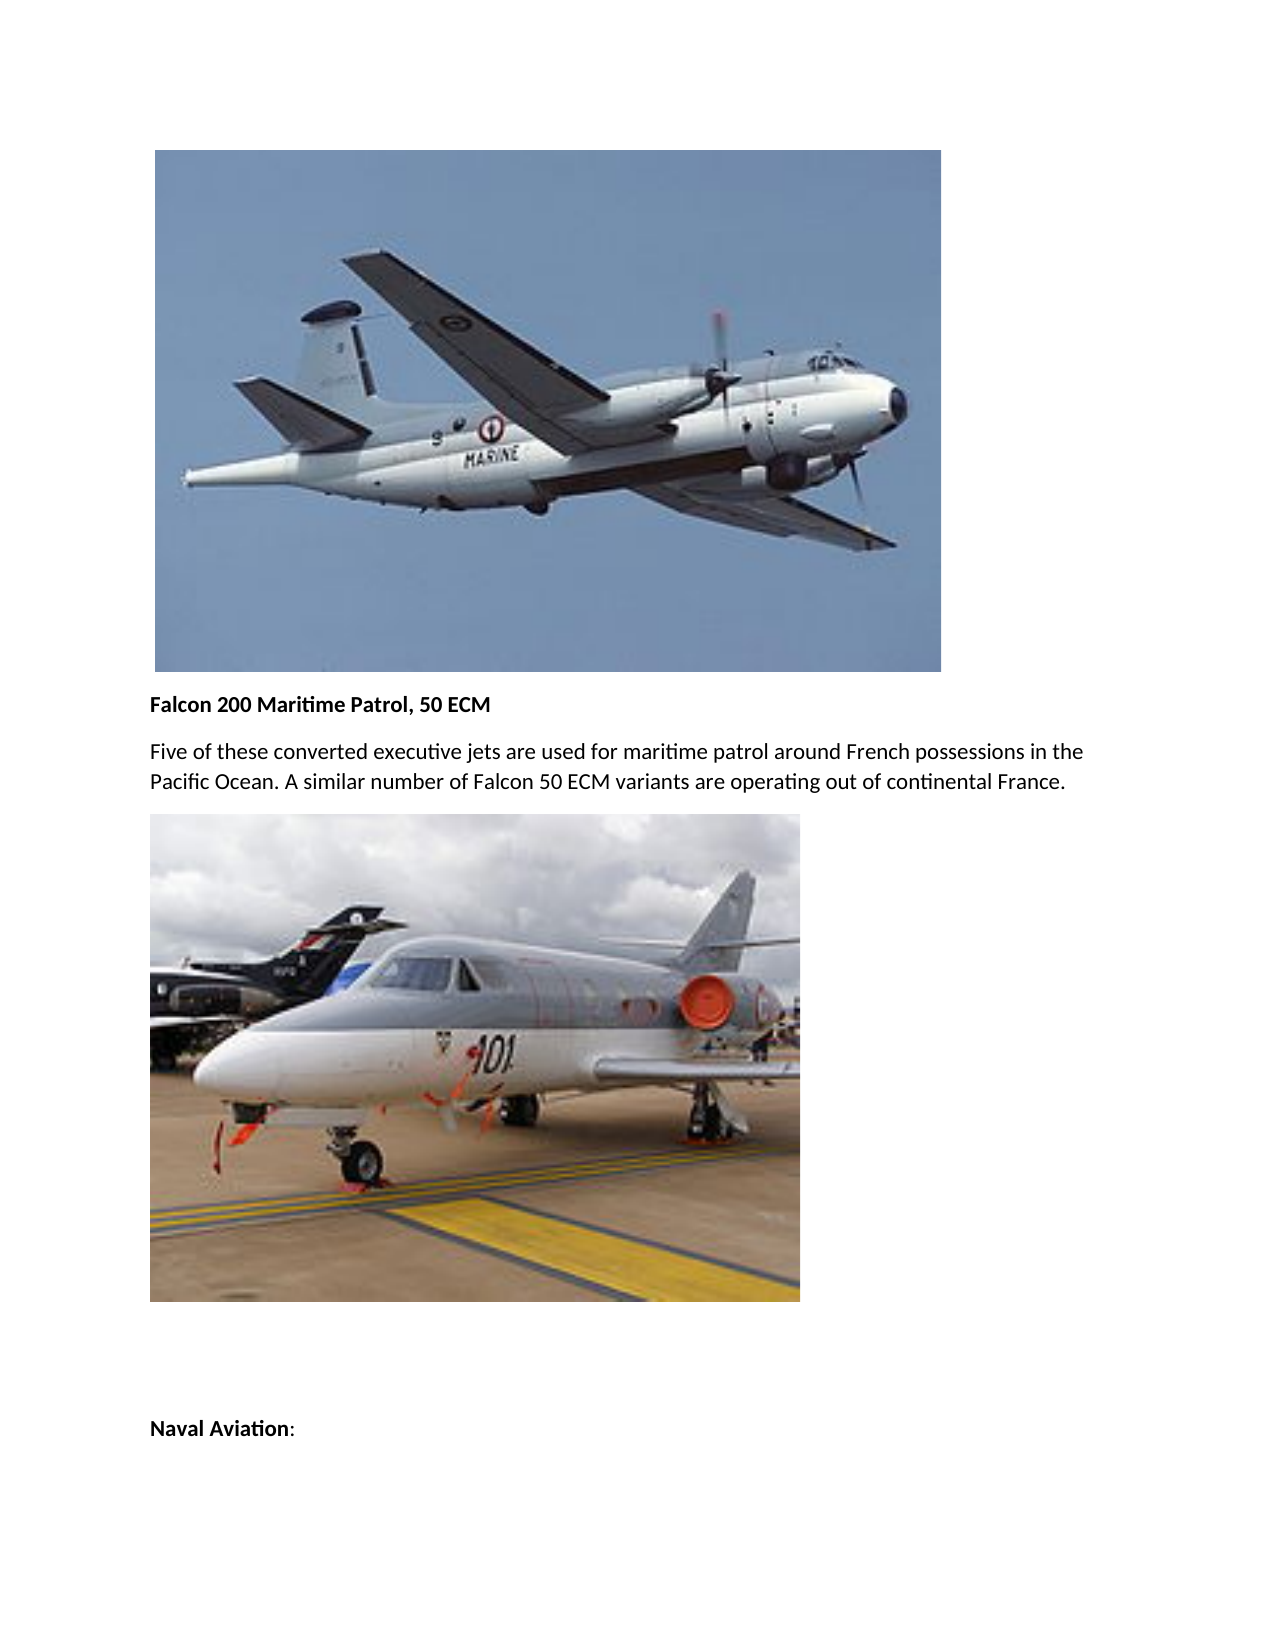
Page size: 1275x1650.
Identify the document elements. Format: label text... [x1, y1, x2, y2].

text Falcon 200 Maritime Patrol, 50 ECM [150, 690, 1125, 718]
text Five of these converted executive jets are used for maritime patrol around French possessions in the Pacific Ocean. A similar number of Falcon 50 ECM variants are operating out of continental France. [150, 737, 1125, 795]
text Naval Aviation: [150, 1414, 1125, 1442]
picture [155, 150, 942, 672]
picture [150, 814, 800, 1302]
